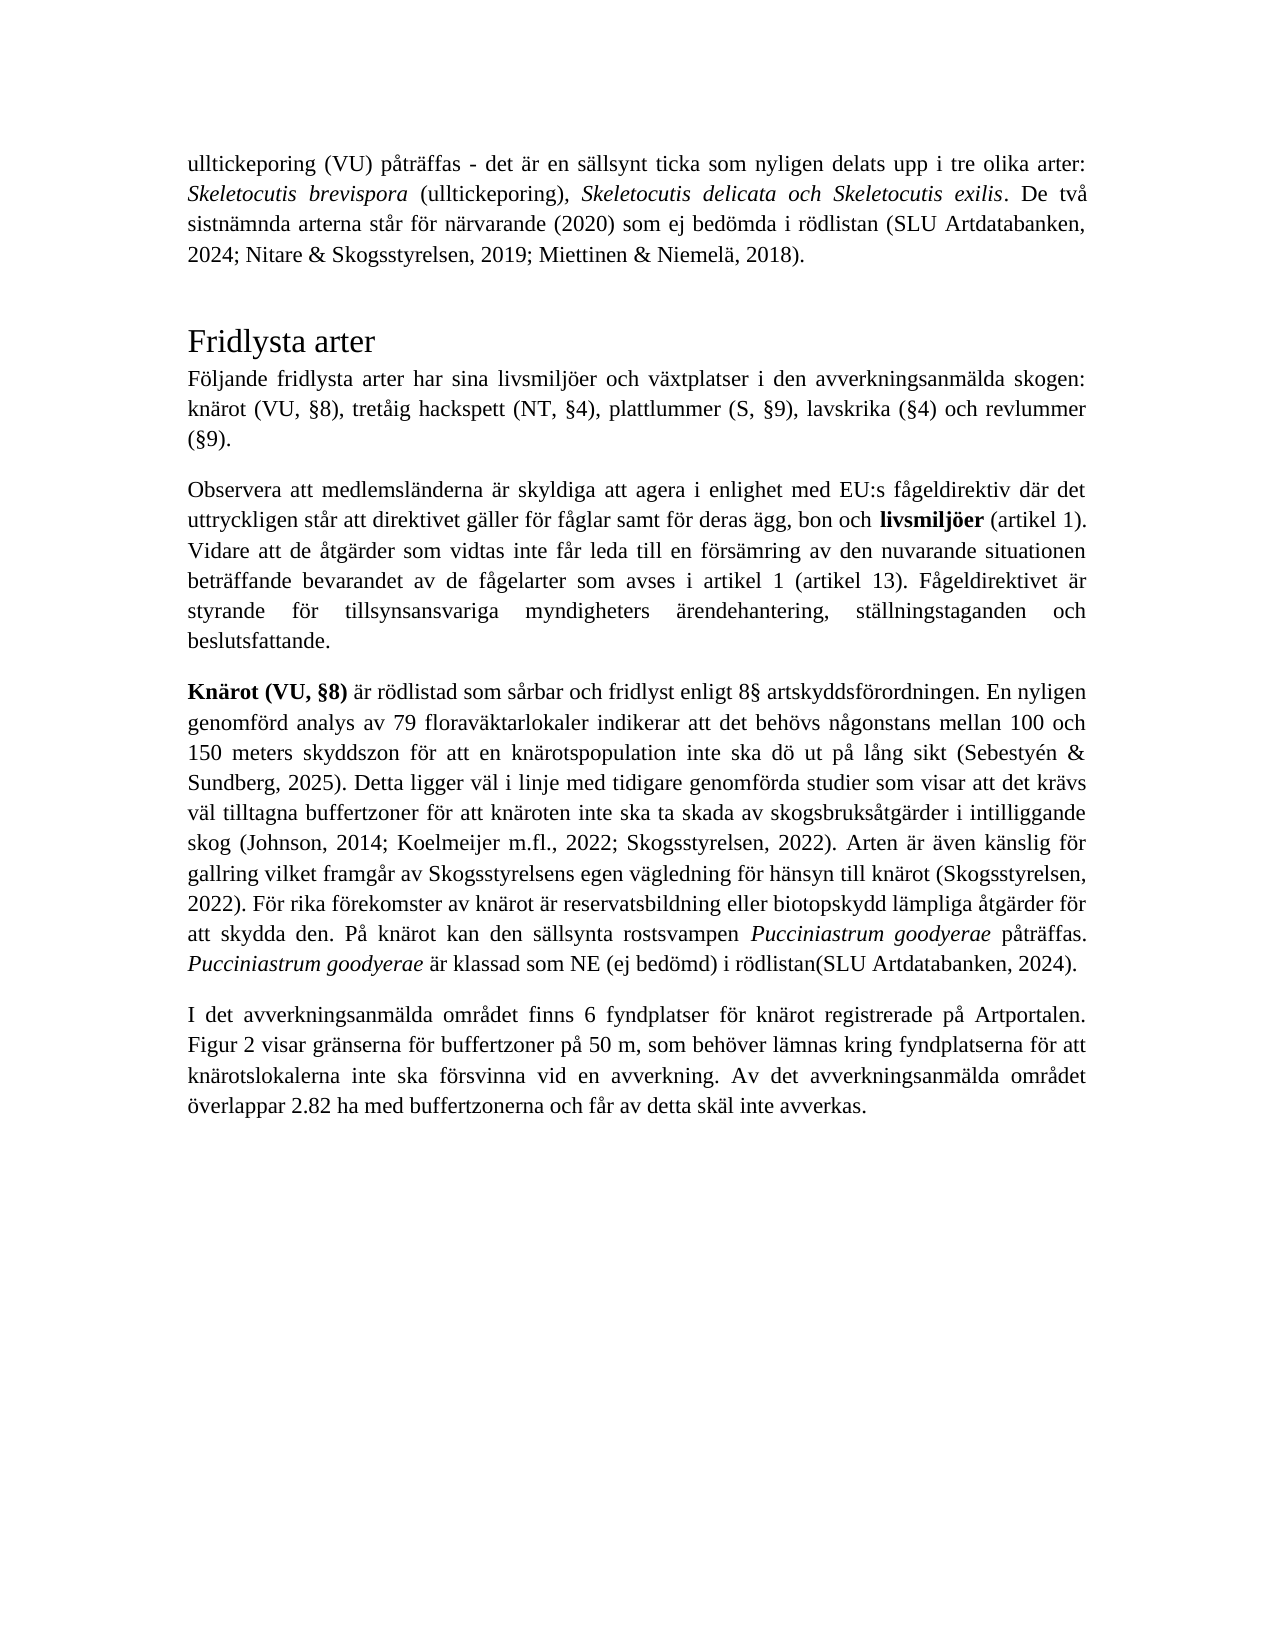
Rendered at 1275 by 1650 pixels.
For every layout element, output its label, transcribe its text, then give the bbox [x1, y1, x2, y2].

text I det avverkningsanmälda området finns 6 fyndplatser för knärot registrerade på Artportalen. Figur 2 visar gränserna för buffertzoner på 50 m, som behöver lämnas kring fyndplatserna för att knärotslokalerna inte ska försvinna vid en avverkning. Av det avverkningsanmälda området överlappar 2.82 ha med buffertzonerna och får av detta skäl inte avverkas. [187, 1001, 1087, 1118]
subtitle Fridlysta arter [187, 321, 1087, 359]
text Knärot (VU, §8) är rödlistad som sårbar och fridlyst enligt 8§ artskyddsförordningen. En nyligen genomförd analys av 79 floraväktarlokaler indikerar att det behövs någonstans mellan 100 och 150 meters skyddszon för att en knärotspopulation inte ska dö ut på lång sikt (Sebestyén & Sundberg, 2025). Detta ligger väl i linje med tidigare genomförda studier som visar att det krävs väl tilltagna buffertzoner för att knäroten inte ska ta skada av skogsbruksåtgärder i intilliggande skog (Johnson, 2014; Koelmeijer m.fl., 2022; Skogsstyrelsen, 2022). Arten är även känslig för gallring vilket framgår av Skogsstyrelsens egen vägledning för hänsyn till knärot (Skogsstyrelsen, 2022). För rika förekomster av knärot är reservatsbildning eller biotopskydd lämpliga åtgärder för att skydda den. På knärot kan den sällsynta rostsvampen Pucciniastrum goodyerae påträffas. Pucciniastrum goodyerae är klassad som NE (ej bedömd) i rödlistan(SLU Artdatabanken, 2024). [187, 678, 1087, 977]
text Observera att medlemsländerna är skyldiga att agera i enlighet med EU:s fågeldirektiv där det uttryckligen står att direktivet gäller för fåglar samt för deras ägg, bon och livsmiljöer (artikel 1). Vidare att de åtgärder som vidtas inte får leda till en försämring av den nuvarande situationen beträffande bevarandet av de fågelarter som avses i artikel 1 (artikel 13). Fågeldirektivet är styrande för tillsynsansvariga myndigheters ärendehantering, ställningstaganden och beslutsfattande. [187, 476, 1087, 654]
text Följande fridlysta arter har sina livsmiljöer och växtplatser i den avverkningsanmälda skogen: knärot (VU, §8), tretåig hackspett (NT, §4), plattlummer (S, §9), lavskrika (§4) och revlummer (§9). [187, 365, 1087, 452]
